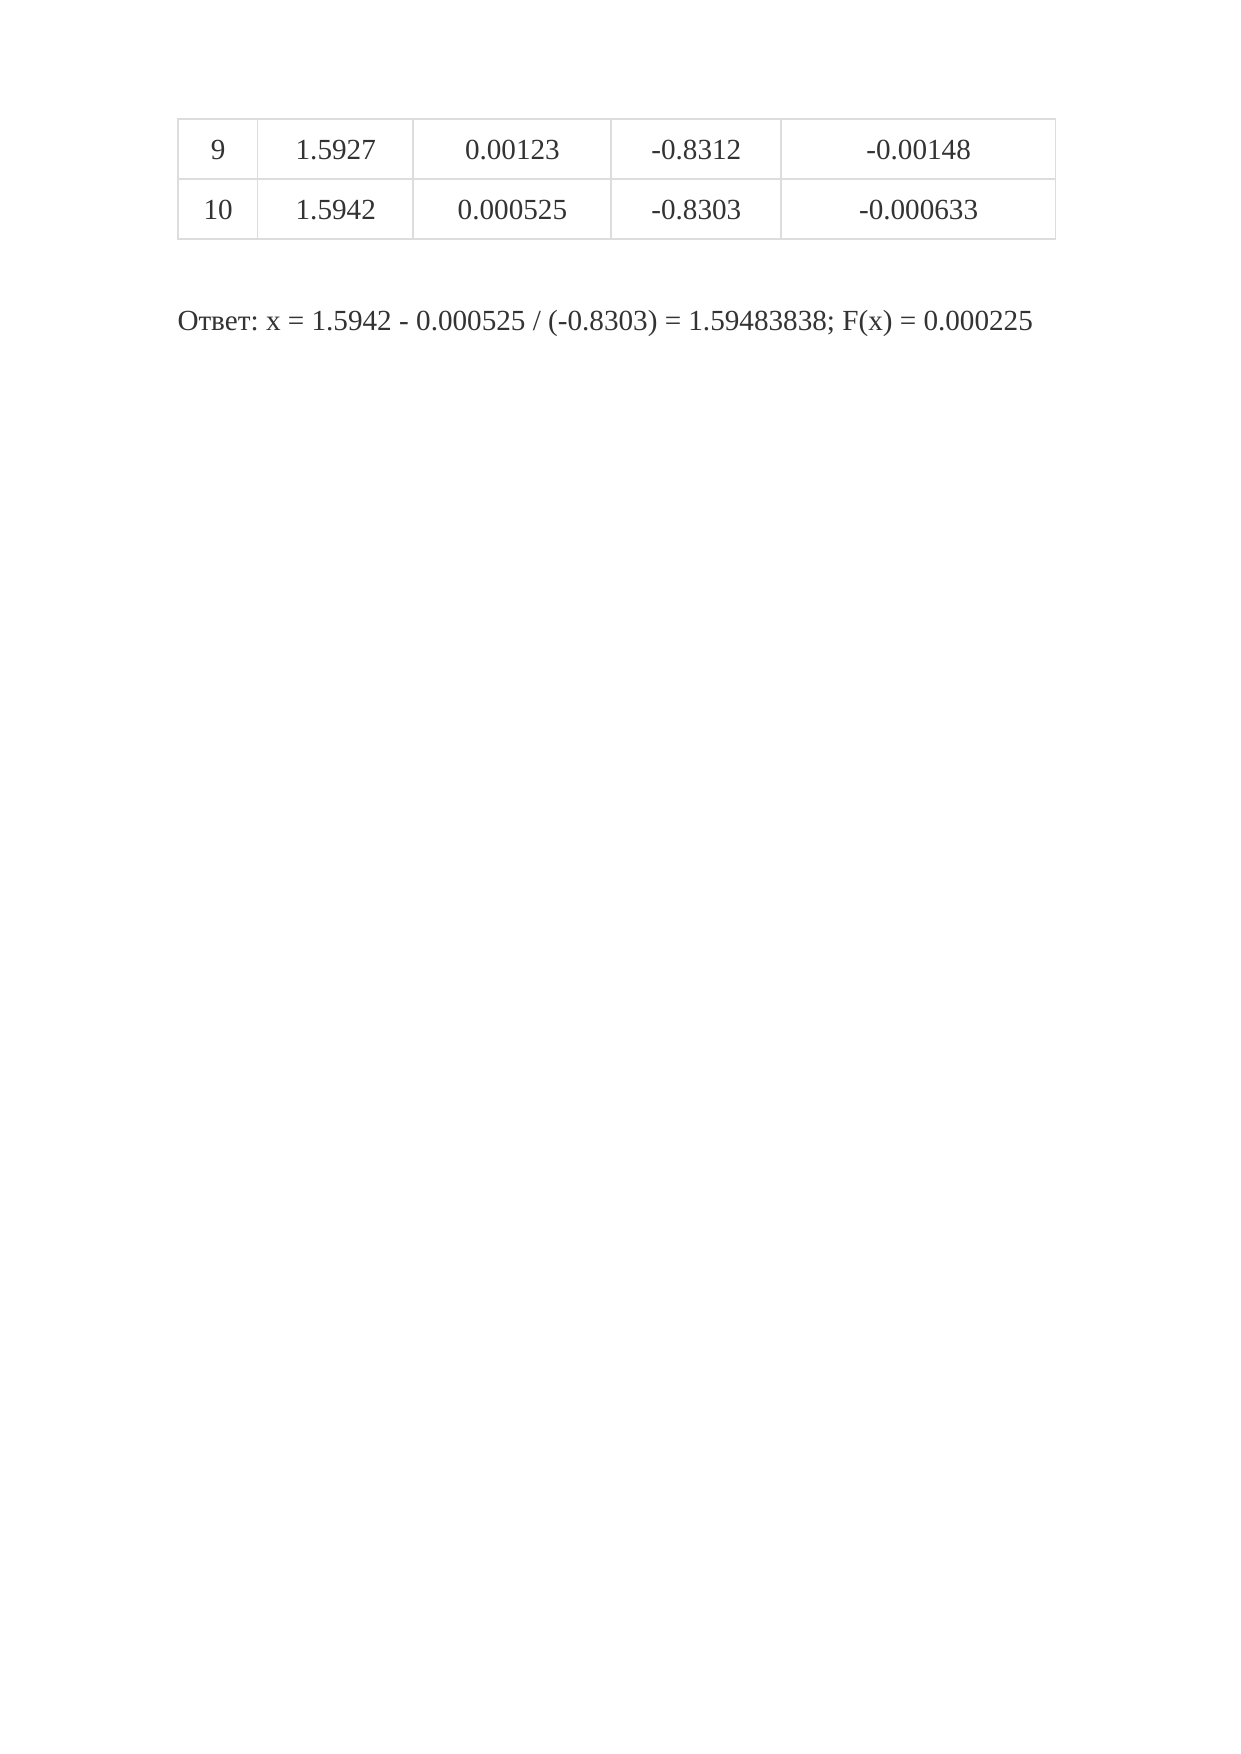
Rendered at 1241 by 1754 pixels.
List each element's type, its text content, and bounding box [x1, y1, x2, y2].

table_cell 1.5927 [258, 120, 412, 178]
table_cell 0.00123 [414, 120, 610, 178]
table_cell 1.5942 [258, 180, 412, 238]
table_cell -0.00148 [782, 120, 1055, 178]
table_cell 10 [179, 180, 257, 238]
table_cell -0.8303 [612, 180, 780, 238]
table_cell -0.8312 [612, 120, 780, 178]
table_cell 0.000525 [414, 180, 610, 238]
text Ответ: x = 1.5942 - 0.000525 / (-0.8303) = 1.59483838; F(x) = 0.000225 [177, 269, 1152, 336]
table_cell 9 [179, 120, 257, 178]
table_cell -0.000633 [782, 180, 1055, 238]
